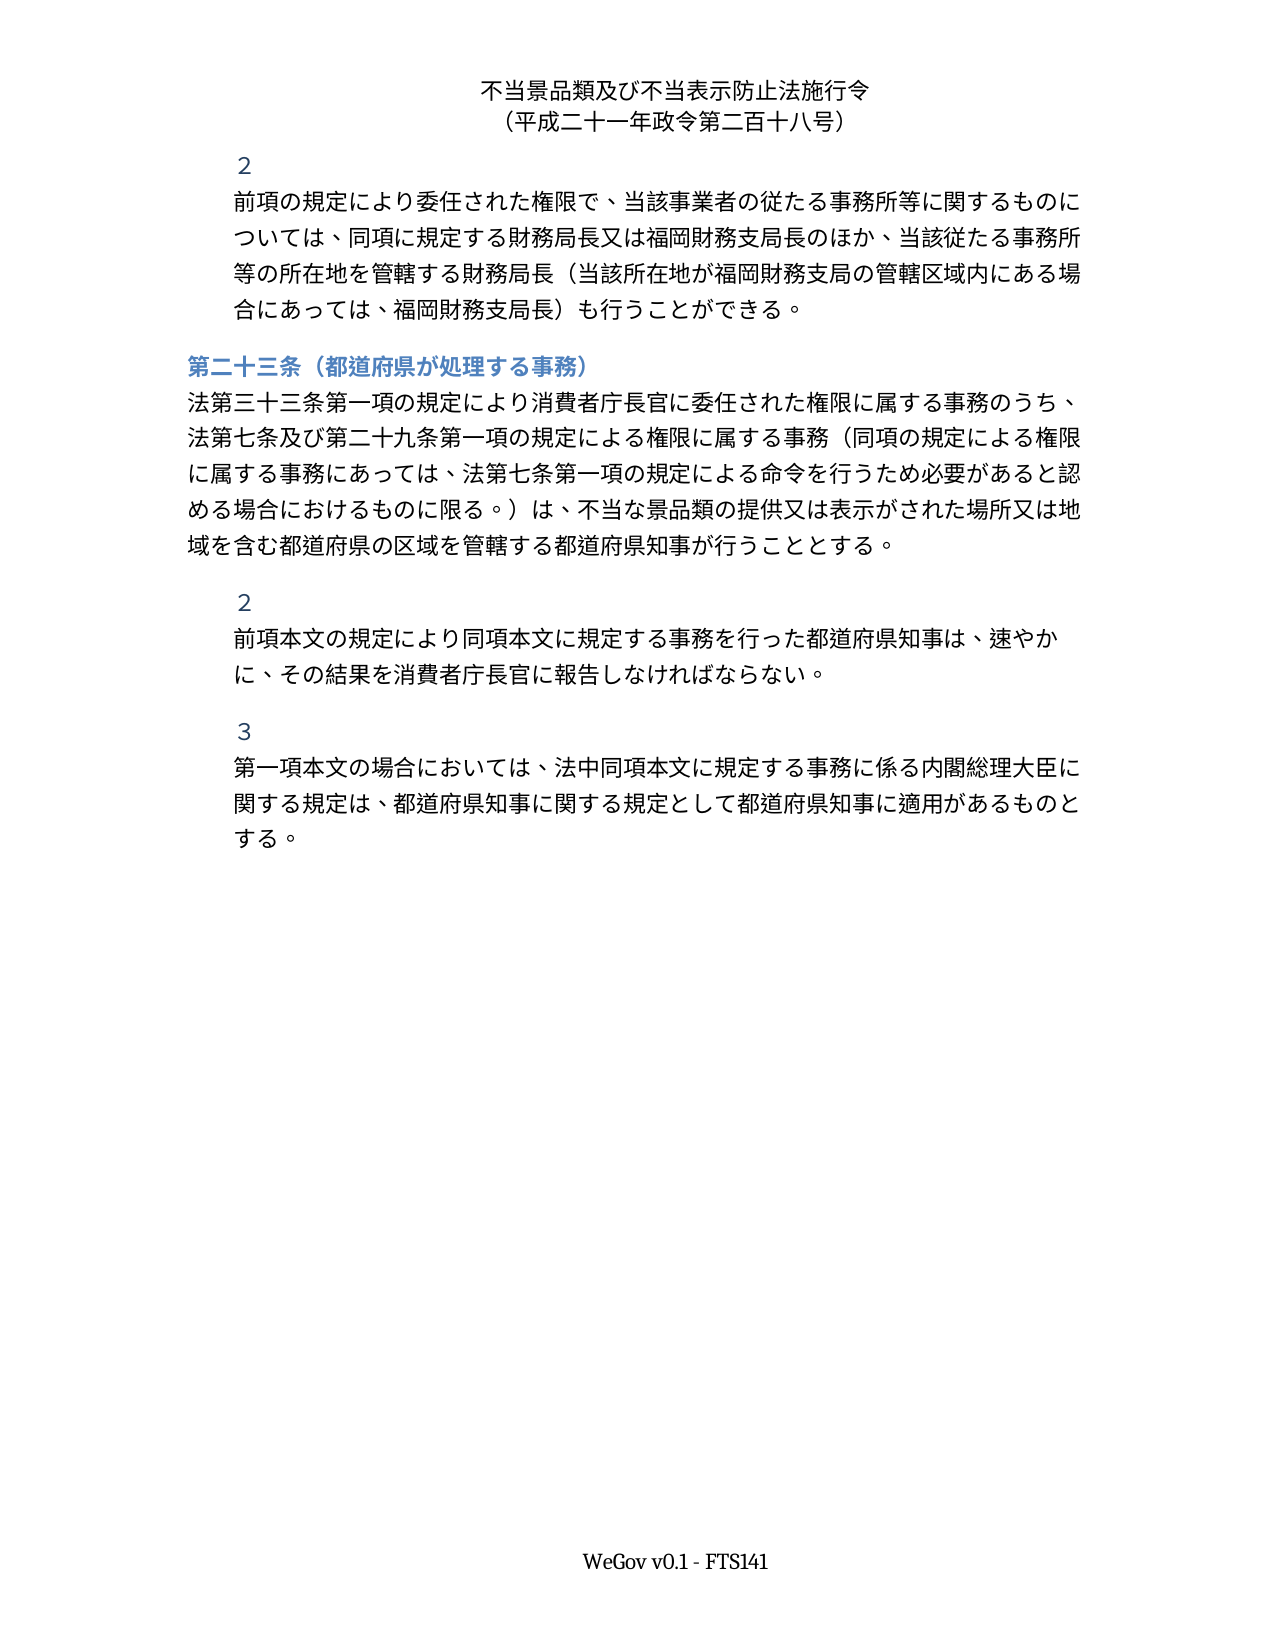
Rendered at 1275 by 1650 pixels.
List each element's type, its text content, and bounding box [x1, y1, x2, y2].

subtitle ２ [233, 587, 1087, 618]
subtitle 第二十三条（都道府県が処理する事務） [187, 351, 1087, 382]
text 第一項本文の場合においては、法中同項本文に規定する事務に係る内閣総理大臣に関する規定は、都道府県知事に関する規定として都道府県知事に適用があるものとする。 [233, 752, 1087, 855]
text 法第三十三条第一項の規定により消費者庁長官に委任された権限に属する事務のうち、法第七条及び第二十九条第一項の規定による権限に属する事務（同項の規定による権限に属する事務にあっては、法第七条第一項の規定による命令を行うため必要があると認める場合におけるものに限る。）は、不当な景品類の提供又は表示がされた場所又は地域を含む都道府県の区域を管轄する都道府県知事が行うこととする。 [187, 386, 1087, 561]
text 前項の規定により委任された権限で、当該事業者の従たる事務所等に関するものについては、同項に規定する財務局長又は福岡財務支局長のほか、当該従たる事務所等の所在地を管轄する財務局長（当該所在地が福岡財務支局の管轄区域内にある場合にあっては、福岡財務支局長）も行うことができる。 [233, 186, 1087, 325]
subtitle ３ [233, 716, 1087, 747]
text 前項本文の規定により同項本文に規定する事務を行った都道府県知事は、速やかに、その結果を消費者庁長官に報告しなければならない。 [233, 623, 1087, 690]
subtitle ２ [233, 150, 1087, 181]
